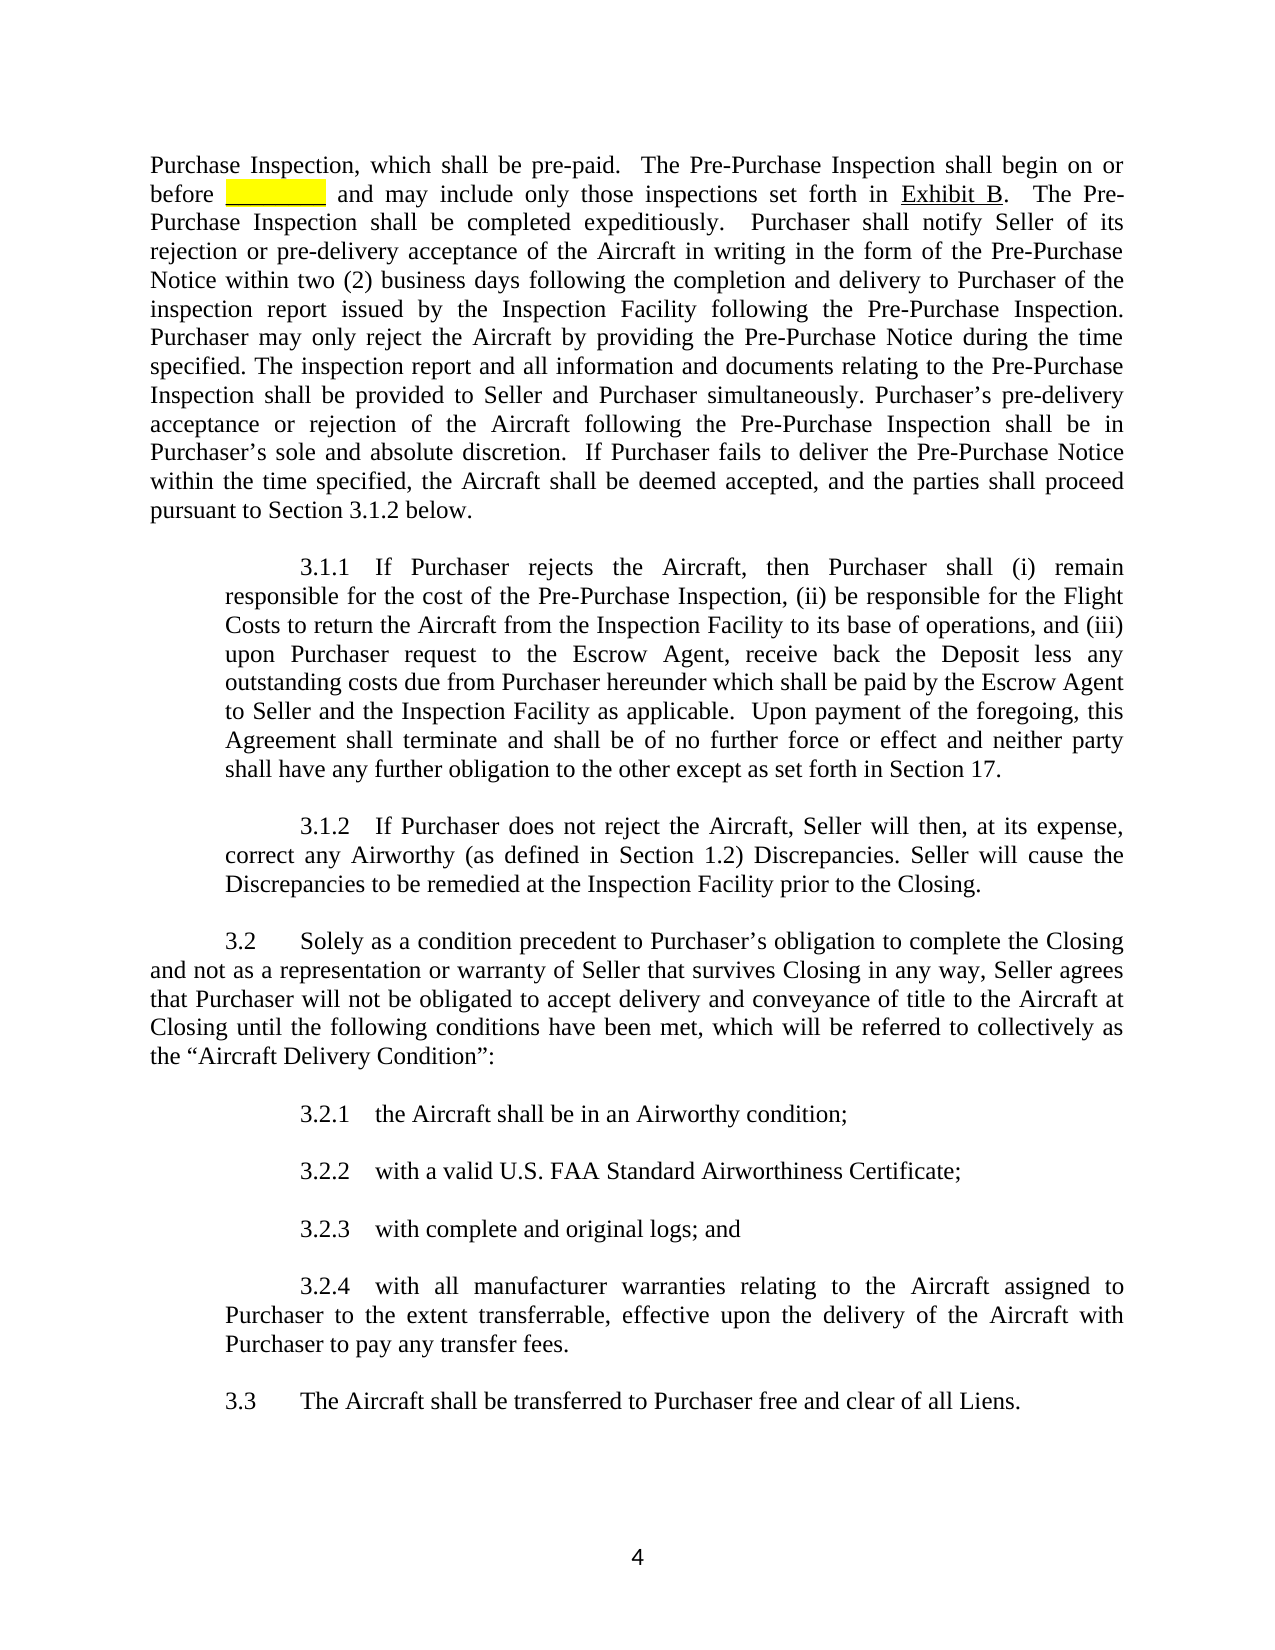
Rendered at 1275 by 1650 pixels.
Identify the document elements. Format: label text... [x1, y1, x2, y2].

text 3.1.1 If Purchaser rejects the Aircraft, then Purchaser shall (i) remain responsible for the cost of the Pre-Purchase Inspection, (ii) be responsible for the Flight Costs to return the Aircraft from the Inspection Facility to its base of operations, and (iii) upon Purchaser request to the Escrow Agent, receive back the Deposit less any outstanding costs due from Purchaser hereunder which shall be paid by the Escrow Agent to Seller and the Inspection Facility as applicable. Upon payment of the foregoing, this Agreement shall terminate and shall be of no further force or effect and neither party shall have any further obligation to the other except as set forth in Section 17. [225, 552, 1125, 782]
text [150, 150, 1125, 524]
text 3.2.3 with complete and original logs; and [225, 1214, 1125, 1242]
text 3.2.4 with all manufacturer warranties relating to the Aircraft assigned to Purchaser to the extent transferrable, effective upon the delivery of the Aircraft with Purchaser to pay any transfer fees. [225, 1271, 1125, 1357]
text 3.1.2 If Purchaser does not reject the Aircraft, Seller will then, at its expense, correct any Airworthy (as defined in Section 1.2) Discrepancies. Seller will cause the Discrepancies to be remedied at the Inspection Facility prior to the Closing. [225, 811, 1125, 897]
text 3.2.2 with a valid U.S. FAA Standard Airworthiness Certificate; [225, 1156, 1125, 1185]
text 3.2.1 the Aircraft shall be in an Airworthy condition; [225, 1099, 1125, 1127]
text 3.2 Solely as a condition precedent to Purchaser’s obligation to complete the Closing and not as a representation or warranty of Seller that survives Closing in any way, Seller agrees that Purchaser will not be obligated to accept delivery and conveyance of title to the Aircraft at Closing until the following conditions have been met, which will be referred to collectively as the “Aircraft Delivery Condition”: [150, 926, 1125, 1070]
text 3.3 The Aircraft shall be transferred to Purchaser free and clear of all Liens. [150, 1386, 1125, 1415]
